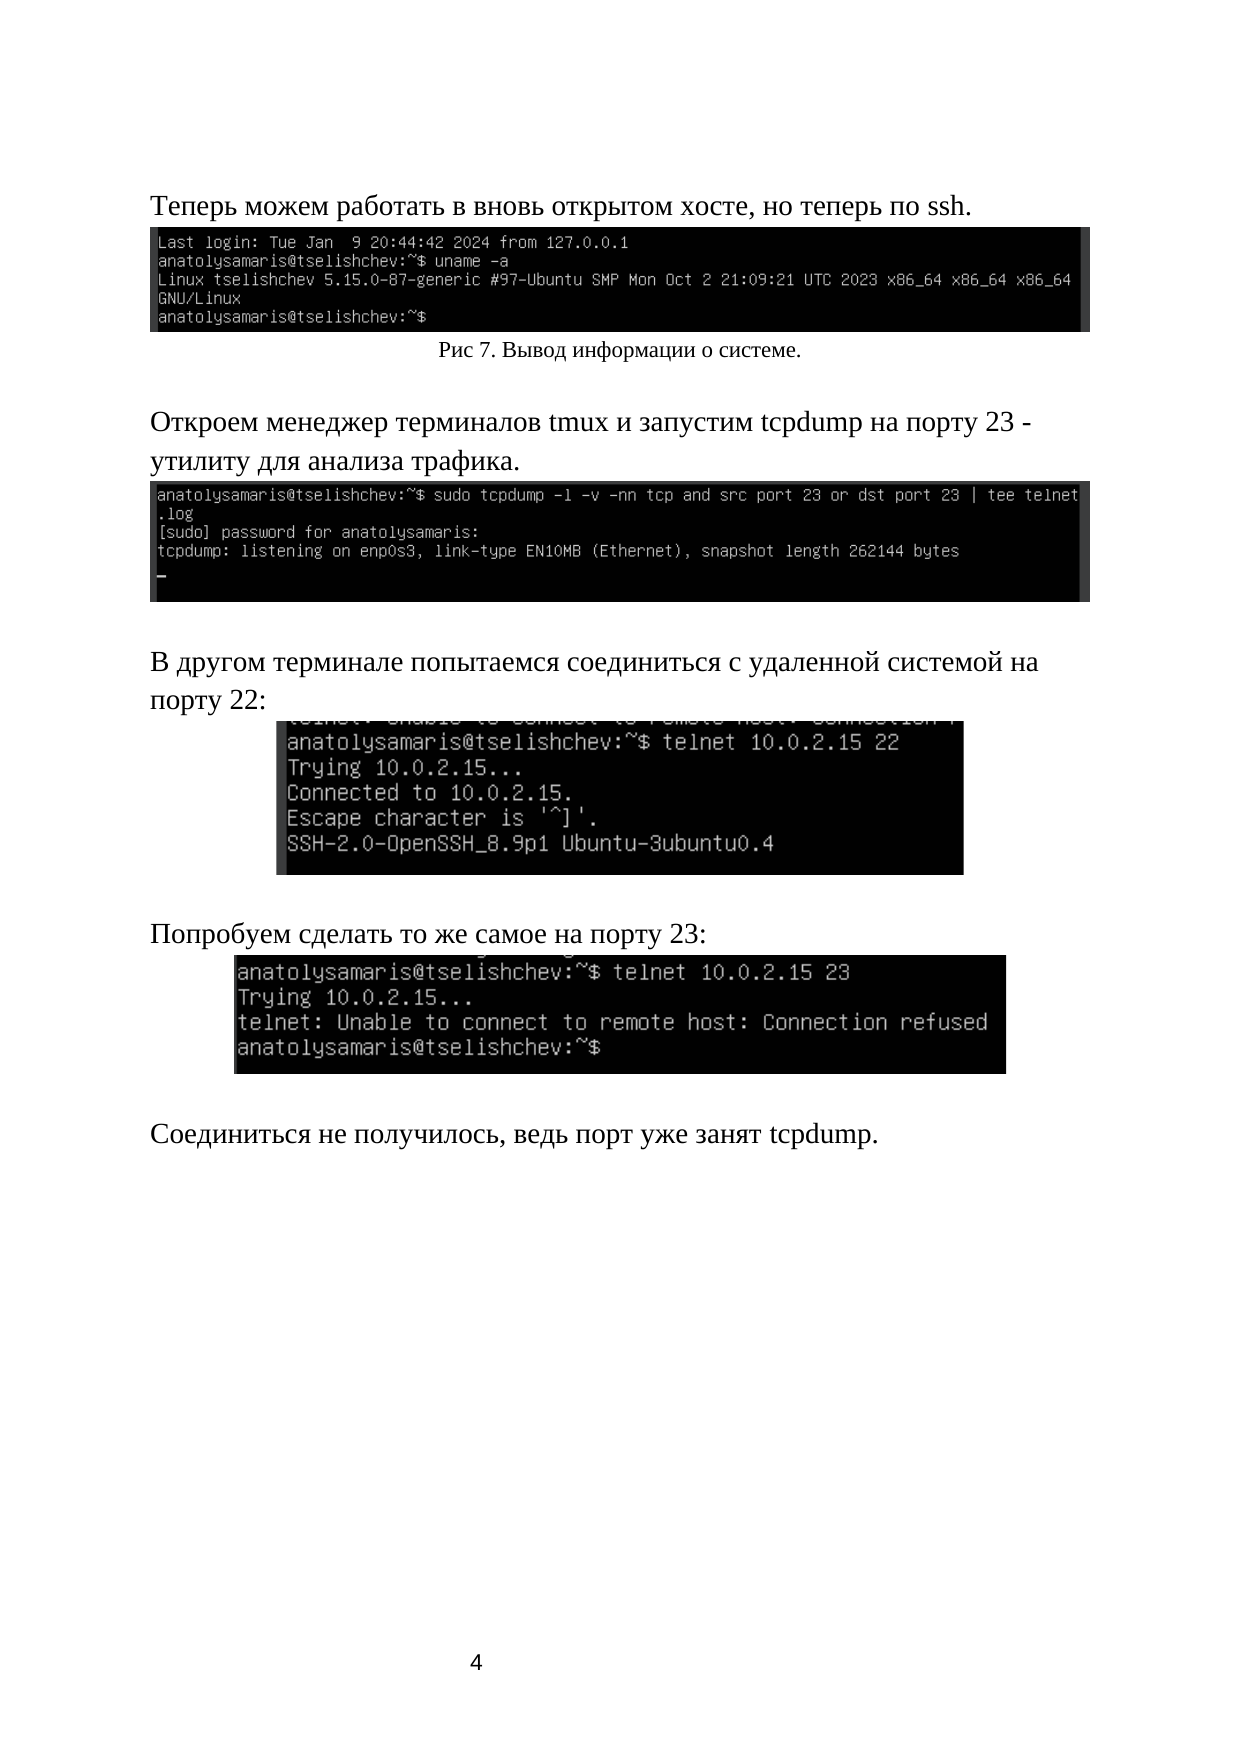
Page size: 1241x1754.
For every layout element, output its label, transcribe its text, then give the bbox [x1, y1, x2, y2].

picture [276, 721, 964, 875]
text Рис 7. Вывод информации о системе. [150, 336, 1090, 362]
text Попробуем сделать то же самое на порту 23: [150, 917, 1090, 950]
text Теперь можем работать в вновь открытом хосте, но теперь по ssh. [150, 188, 1090, 222]
picture [150, 227, 1090, 332]
text Соединиться не получилось, ведь порт уже занят tcpdump. [150, 1116, 1090, 1150]
text В другом терминале попытаемся соединиться с удаленной системой на порту 22: [150, 644, 1090, 716]
picture [234, 955, 1007, 1074]
text Откроем менеджер терминалов tmux и запустим tcpdump на порту 23 - утилиту для анализа трафика. [150, 404, 1090, 477]
picture [150, 481, 1090, 602]
